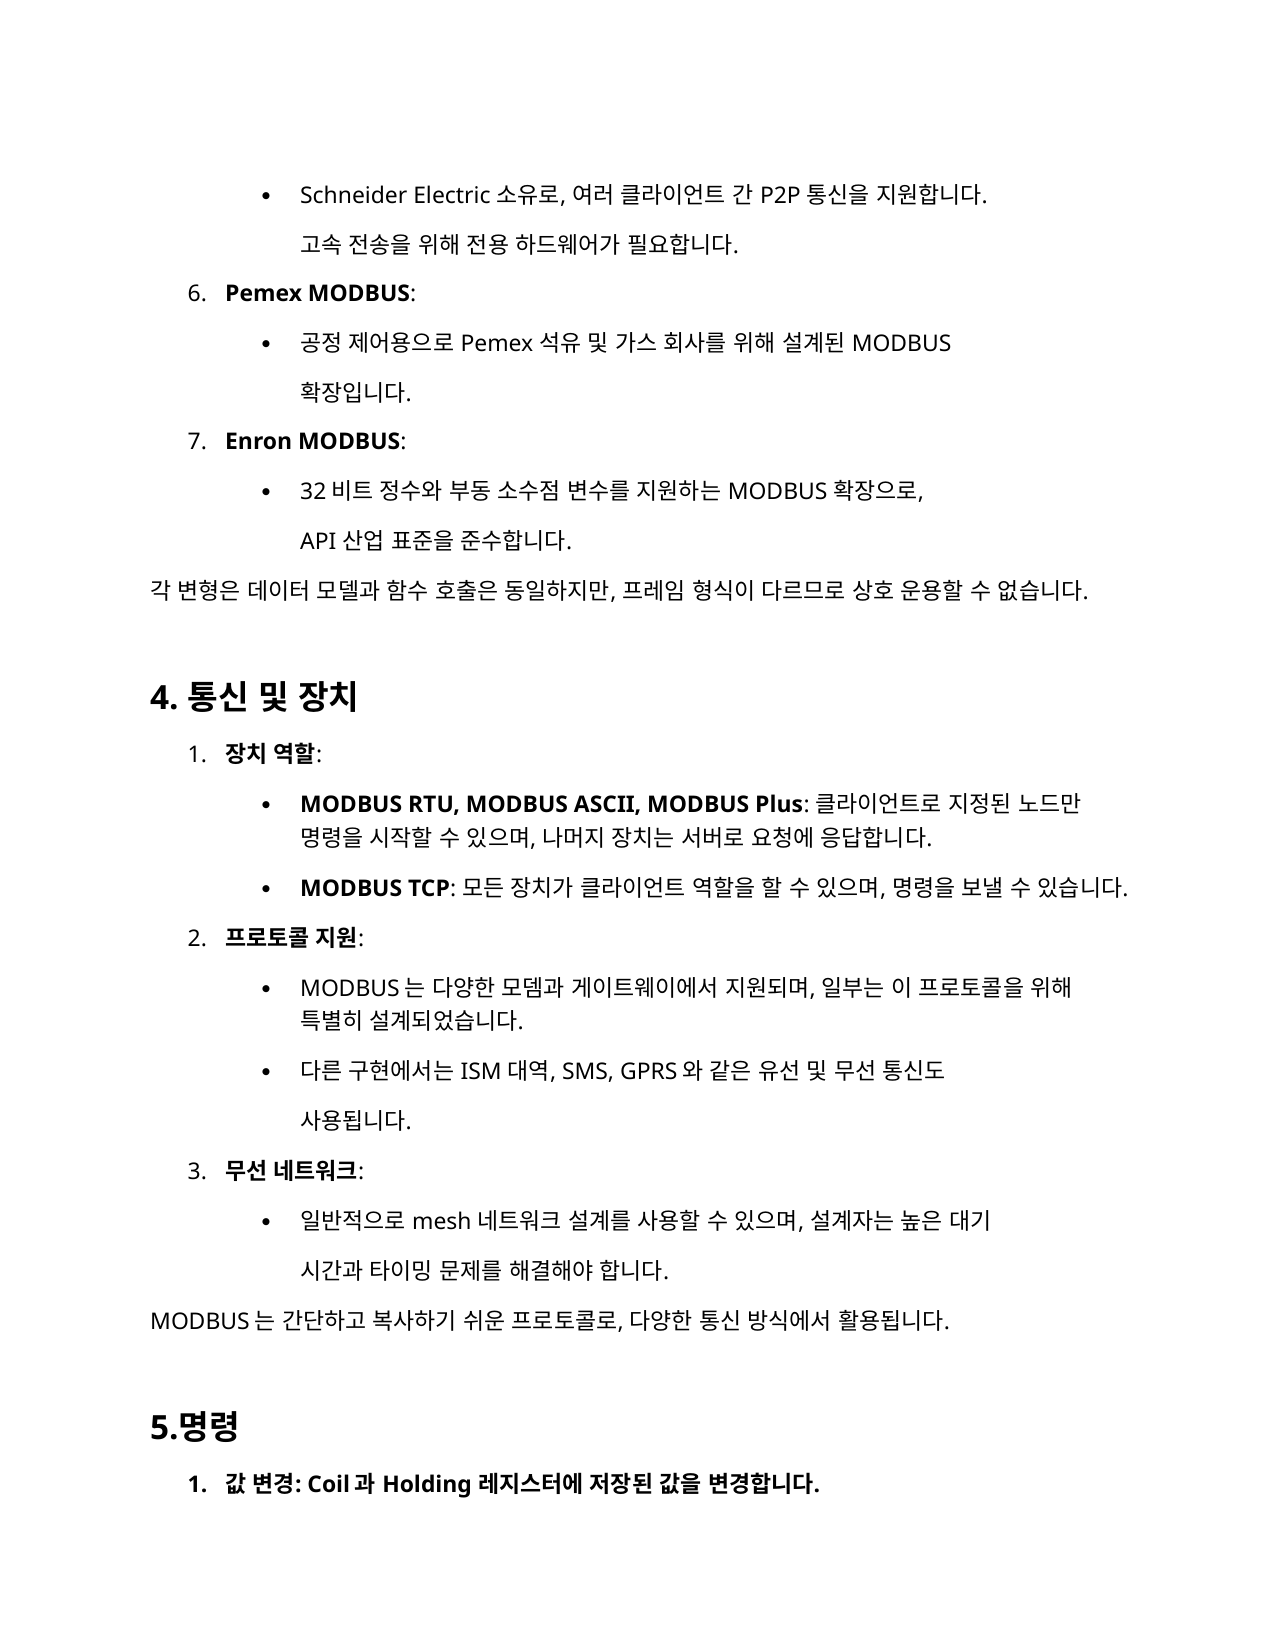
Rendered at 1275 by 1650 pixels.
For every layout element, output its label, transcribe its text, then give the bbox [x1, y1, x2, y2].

text 고속 전송을 위해 전용 하드웨어가 필요합니다. [300, 227, 1125, 261]
text 확장입니다. [300, 375, 1125, 408]
list 일반적으로 mesh 네트워크 설계를 사용할 수 있으며, 설계자는 높은 대기 [262, 1203, 1125, 1236]
list MODBUS는 다양한 모뎀과 게이트웨이에서 지원되며, 일부는 이 프로토콜을 위해 특별히 설계되었습니다. [262, 969, 1125, 1036]
text 5.명령 [150, 1401, 1125, 1449]
list 프로토콜 지원: [187, 919, 1125, 953]
text 사용됩니다. [300, 1103, 1125, 1136]
text 각 변형은 데이터 모델과 함수 호출은 동일하지만, 프레임 형식이 다르므로 상호 운용할 수 없습니다. [150, 573, 1125, 606]
list 공정 제어용으로 Pemex 석유 및 가스 회사를 위해 설계된 MODBUS [262, 325, 1125, 358]
list Enron MODBUS: [187, 425, 1125, 456]
list MODBUS TCP: 모든 장치가 클라이언트 역할을 할 수 있으며, 명령을 보낼 수 있습니다. [262, 869, 1125, 903]
text API 산업 표준을 준수합니다. [300, 523, 1125, 556]
text 4. 통신 및 장치 [150, 671, 1125, 719]
list 무선 네트워크: [187, 1153, 1125, 1186]
list 다른 구현에서는 ISM 대역, SMS, GPRS와 같은 유선 및 무선 통신도 [262, 1053, 1125, 1086]
list Schneider Electric 소유로, 여러 클라이언트 간 P2P 통신을 지원합니다. [262, 177, 1125, 211]
list 값 변경: Coil과 Holding 레지스터에 저장된 값을 변경합니다. [187, 1466, 1125, 1499]
list MODBUS RTU, MODBUS ASCII, MODBUS Plus: 클라이언트로 지정된 노드만 명령을 시작할 수 있으며, 나머지 장치는 서버로 요청에 응답합니다. [262, 786, 1125, 853]
list Pemex MODBUS: [187, 277, 1125, 308]
text 시간과 타이밍 문제를 해결해야 합니다. [300, 1253, 1125, 1286]
list 장치 역할: [187, 736, 1125, 769]
text MODBUS는 간단하고 복사하기 쉬운 프로토콜로, 다양한 통신 방식에서 활용됩니다. [150, 1303, 1125, 1336]
list 32비트 정수와 부동 소수점 변수를 지원하는 MODBUS 확장으로, [262, 473, 1125, 506]
